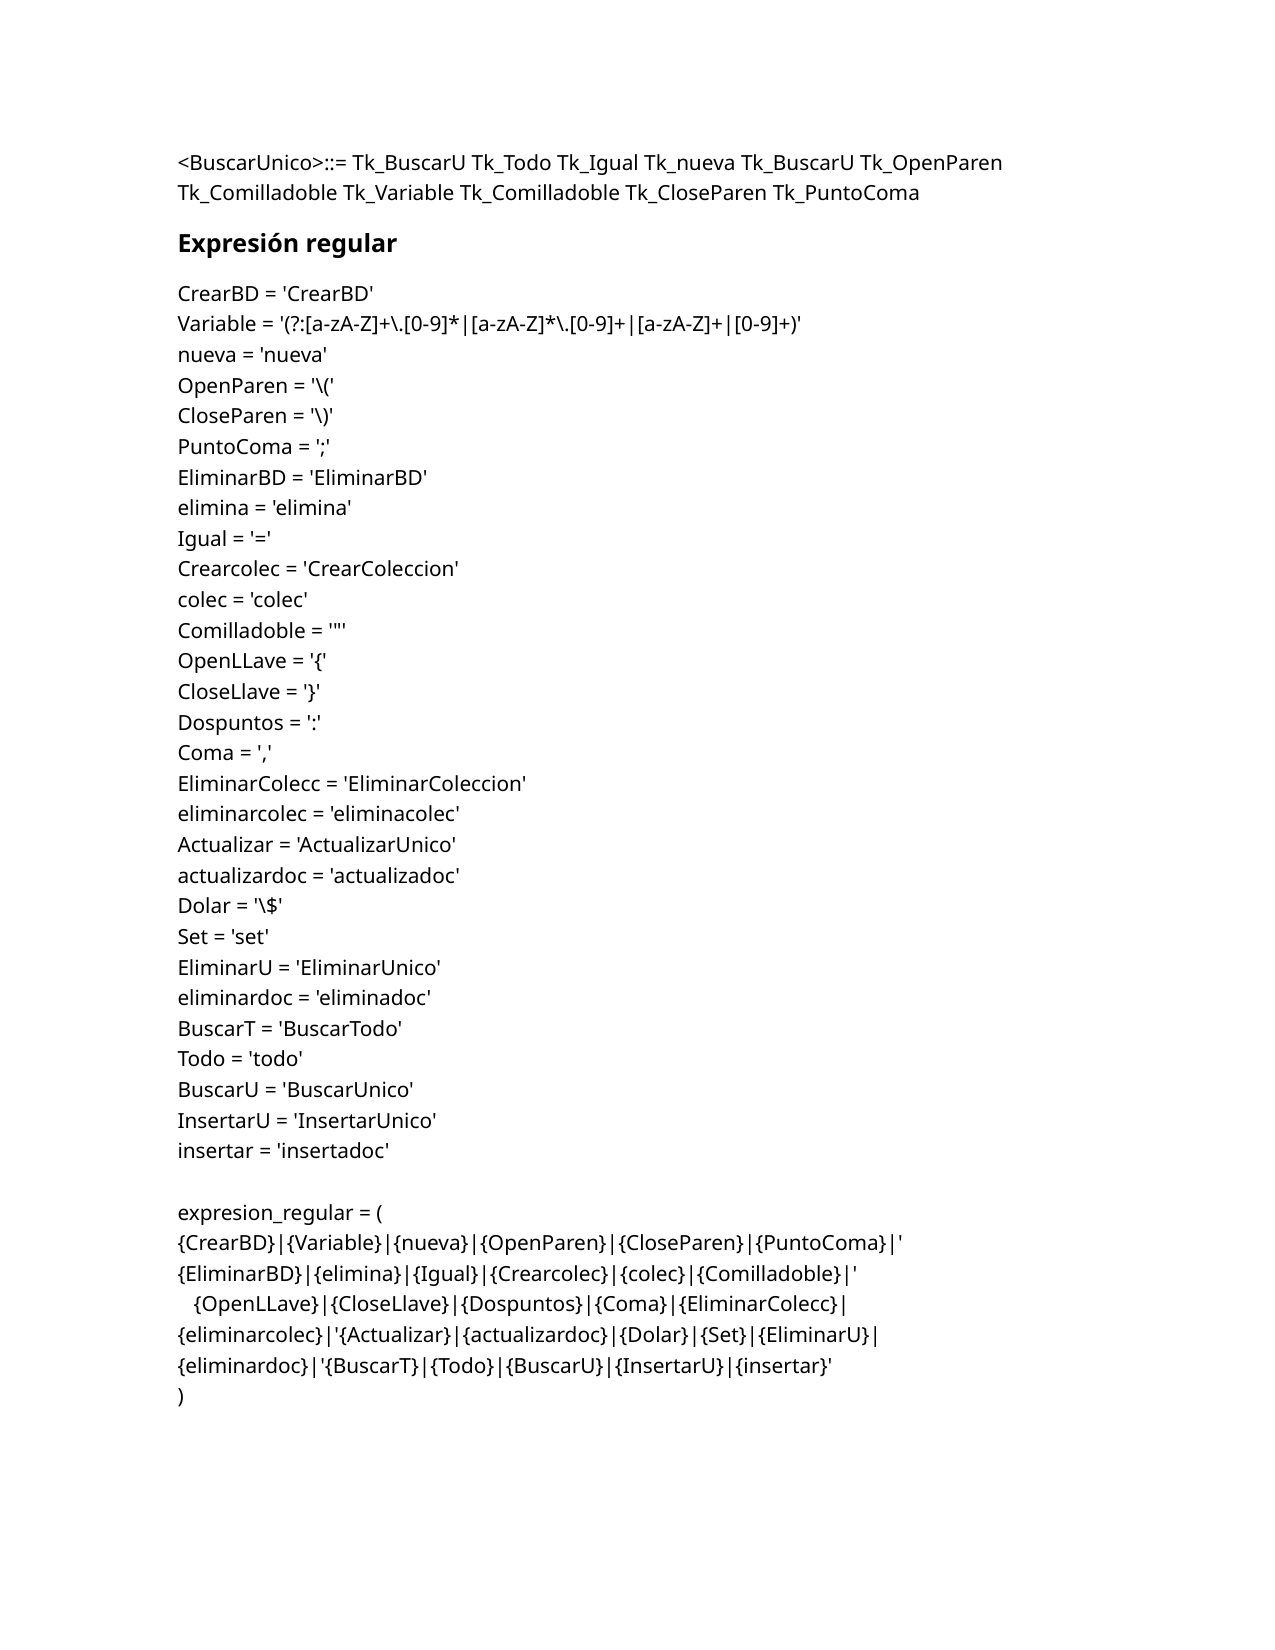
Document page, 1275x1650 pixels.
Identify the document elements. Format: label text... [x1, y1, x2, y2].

text EliminarU = 'EliminarUnico' [177, 953, 1098, 981]
text EliminarColecc = 'EliminarColeccion' [177, 769, 1098, 797]
text CloseParen = '\)' [177, 401, 1098, 430]
text actualizardoc = 'actualizadoc' [177, 861, 1098, 889]
text Igual = '=' [177, 524, 1098, 552]
text OpenLLave = '{' [177, 646, 1098, 675]
text EliminarBD = 'EliminarBD' [177, 463, 1098, 491]
text {CrearBD}|{Variable}|{nueva}|{OpenParen}|{CloseParen}|{PuntoComa}|' [177, 1228, 1098, 1257]
text Coma = ',' [177, 738, 1098, 767]
text colec = 'colec' [177, 585, 1098, 614]
text BuscarT = 'BuscarTodo' [177, 1014, 1098, 1042]
text eliminardoc = 'eliminadoc' [177, 983, 1098, 1012]
text {EliminarBD}|{elimina}|{Igual}|{Crearcolec}|{colec}|{Comilladoble}|' [177, 1259, 1098, 1287]
text Todo = 'todo' [177, 1044, 1098, 1073]
text Actualizar = 'ActualizarUnico' [177, 830, 1098, 859]
text Set = 'set' [177, 922, 1098, 951]
text {OpenLLave}|{CloseLlave}|{Dospuntos}|{Coma}|{EliminarColecc}|{eliminarcolec}|'{Actualizar}|{actualizardoc}|{Dolar}|{Set}|{EliminarU}|{eliminardoc}|'{BuscarT}|{Todo}|{BuscarU}|{InsertarU}|{insertar}' [177, 1289, 1098, 1379]
text Dospuntos = ':' [177, 708, 1098, 736]
text Comilladoble = '"' [177, 616, 1098, 644]
text OpenParen = '\(' [177, 371, 1098, 399]
text InsertarU = 'InsertarUnico' [177, 1106, 1098, 1134]
text insertar = 'insertadoc' [177, 1136, 1098, 1165]
text CloseLlave = '}' [177, 677, 1098, 706]
text CrearBD = 'CrearBD' [177, 279, 1098, 307]
text Variable = '(?:[a-zA-Z]+\.[0-9]*|[a-zA-Z]*\.[0-9]+|[a-zA-Z]+|[0-9]+)' [177, 309, 1098, 338]
text elimina = 'elimina' [177, 493, 1098, 522]
text ) [177, 1381, 1098, 1410]
text Expresión regular [177, 226, 1098, 259]
text PuntoComa = ';' [177, 432, 1098, 461]
text Crearcolec = 'CrearColeccion' [177, 554, 1098, 583]
text expresion_regular = ( [177, 1198, 1098, 1226]
text BuscarU = 'BuscarUnico' [177, 1075, 1098, 1104]
text nueva = 'nueva' [177, 340, 1098, 369]
text <BuscarUnico>::= Tk_BuscarU Tk_Todo Tk_Igual Tk_nueva Tk_BuscarU Tk_OpenParen Tk_Comilladoble Tk_Variable Tk_Comilladoble Tk_CloseParen Tk_PuntoComa [177, 148, 1098, 207]
text eliminarcolec = 'eliminacolec' [177, 799, 1098, 828]
text Dolar = '\$' [177, 891, 1098, 920]
